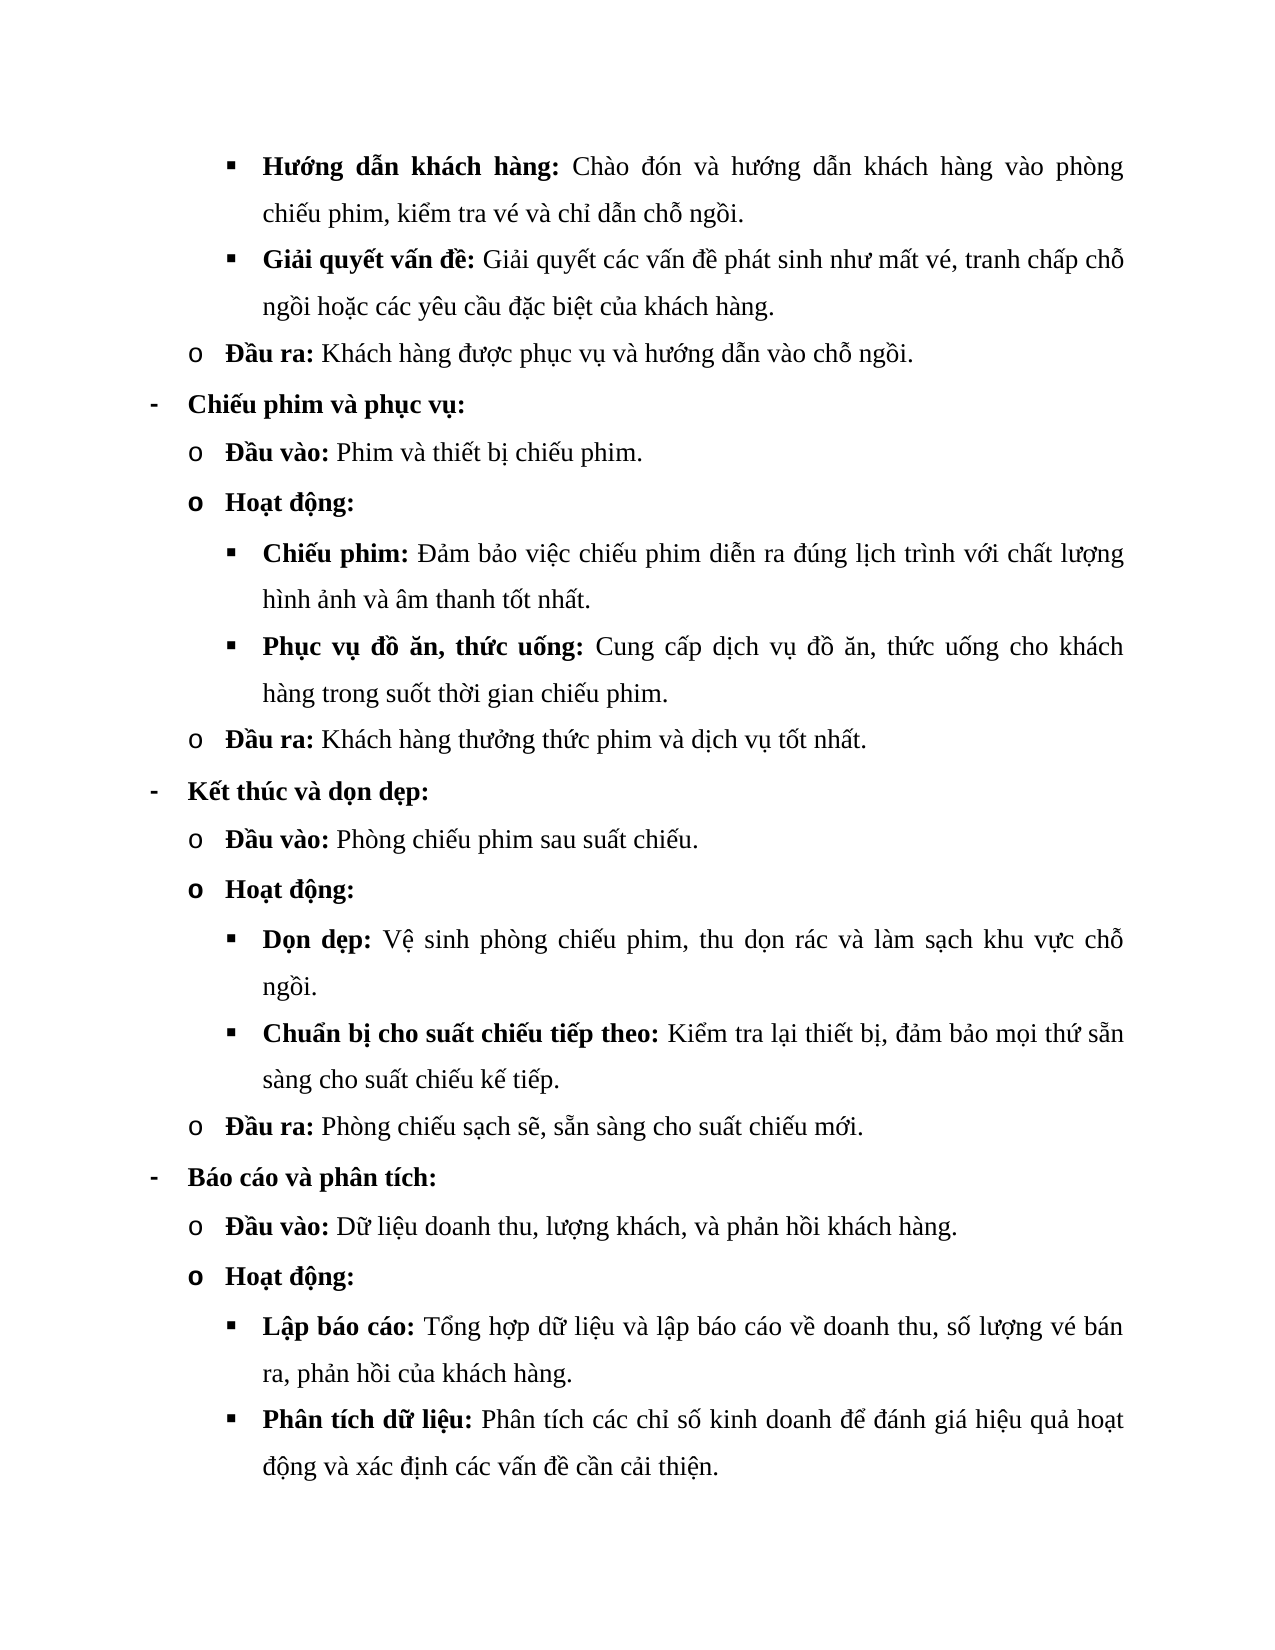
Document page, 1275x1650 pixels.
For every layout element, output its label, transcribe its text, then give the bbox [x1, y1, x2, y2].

list Giải quyết vấn đề: Giải quyết các vấn đề phát sinh như mất vé, tranh chấp chỗ ngồi hoặc các yêu cầu đặc biệt của khách hàng. [225, 243, 1125, 321]
list Dọn dẹp: Vệ sinh phòng chiếu phim, thu dọn rác và làm sạch khu vực chỗ ngồi. [225, 923, 1125, 1001]
list Đầu vào: Dữ liệu doanh thu, lượng khách, và phản hồi khách hàng. [187, 1210, 1125, 1243]
list Báo cáo và phân tích: [150, 1160, 1125, 1193]
list Hoạt động: [187, 487, 1125, 520]
list Chiếu phim và phục vụ: [150, 387, 1125, 420]
list Chuẩn bị cho suất chiếu tiếp theo: Kiểm tra lại thiết bị, đảm bảo mọi thứ sẵn sàng cho suất chiếu kế tiếp. [225, 1017, 1125, 1095]
list Hoạt động: [187, 1260, 1125, 1293]
list Lập báo cáo: Tổng hợp dữ liệu và lập báo cáo về doanh thu, số lượng vé bán ra, phản hồi của khách hàng. [225, 1310, 1125, 1388]
list Đầu vào: Phim và thiết bị chiếu phim. [187, 436, 1125, 470]
list Đầu ra: Phòng chiếu sạch sẽ, sẵn sàng cho suất chiếu mới. [187, 1110, 1125, 1144]
list Đầu ra: Khách hàng thưởng thức phim và dịch vụ tốt nhất. [187, 723, 1125, 757]
list Phân tích dữ liệu: Phân tích các chỉ số kinh doanh để đánh giá hiệu quả hoạt động và xác định các vấn đề cần cải thiện. [225, 1403, 1125, 1481]
list Đầu ra: Khách hàng được phục vụ và hướng dẫn vào chỗ ngồi. [187, 337, 1125, 370]
list Hoạt động: [187, 873, 1125, 907]
list Hướng dẫn khách hàng: Chào đón và hướng dẫn khách hàng vào phòng chiếu phim, kiểm tra vé và chỉ dẫn chỗ ngồi. [225, 150, 1125, 228]
list Đầu vào: Phòng chiếu phim sau suất chiếu. [187, 823, 1125, 857]
list Phục vụ đồ ăn, thức uống: Cung cấp dịch vụ đồ ăn, thức uống cho khách hàng trong suốt thời gian chiếu phim. [225, 630, 1125, 708]
list Chiếu phim: Đảm bảo việc chiếu phim diễn ra đúng lịch trình với chất lượng hình ảnh và âm thanh tốt nhất. [225, 537, 1125, 614]
list Kết thúc và dọn dẹp: [150, 774, 1125, 807]
